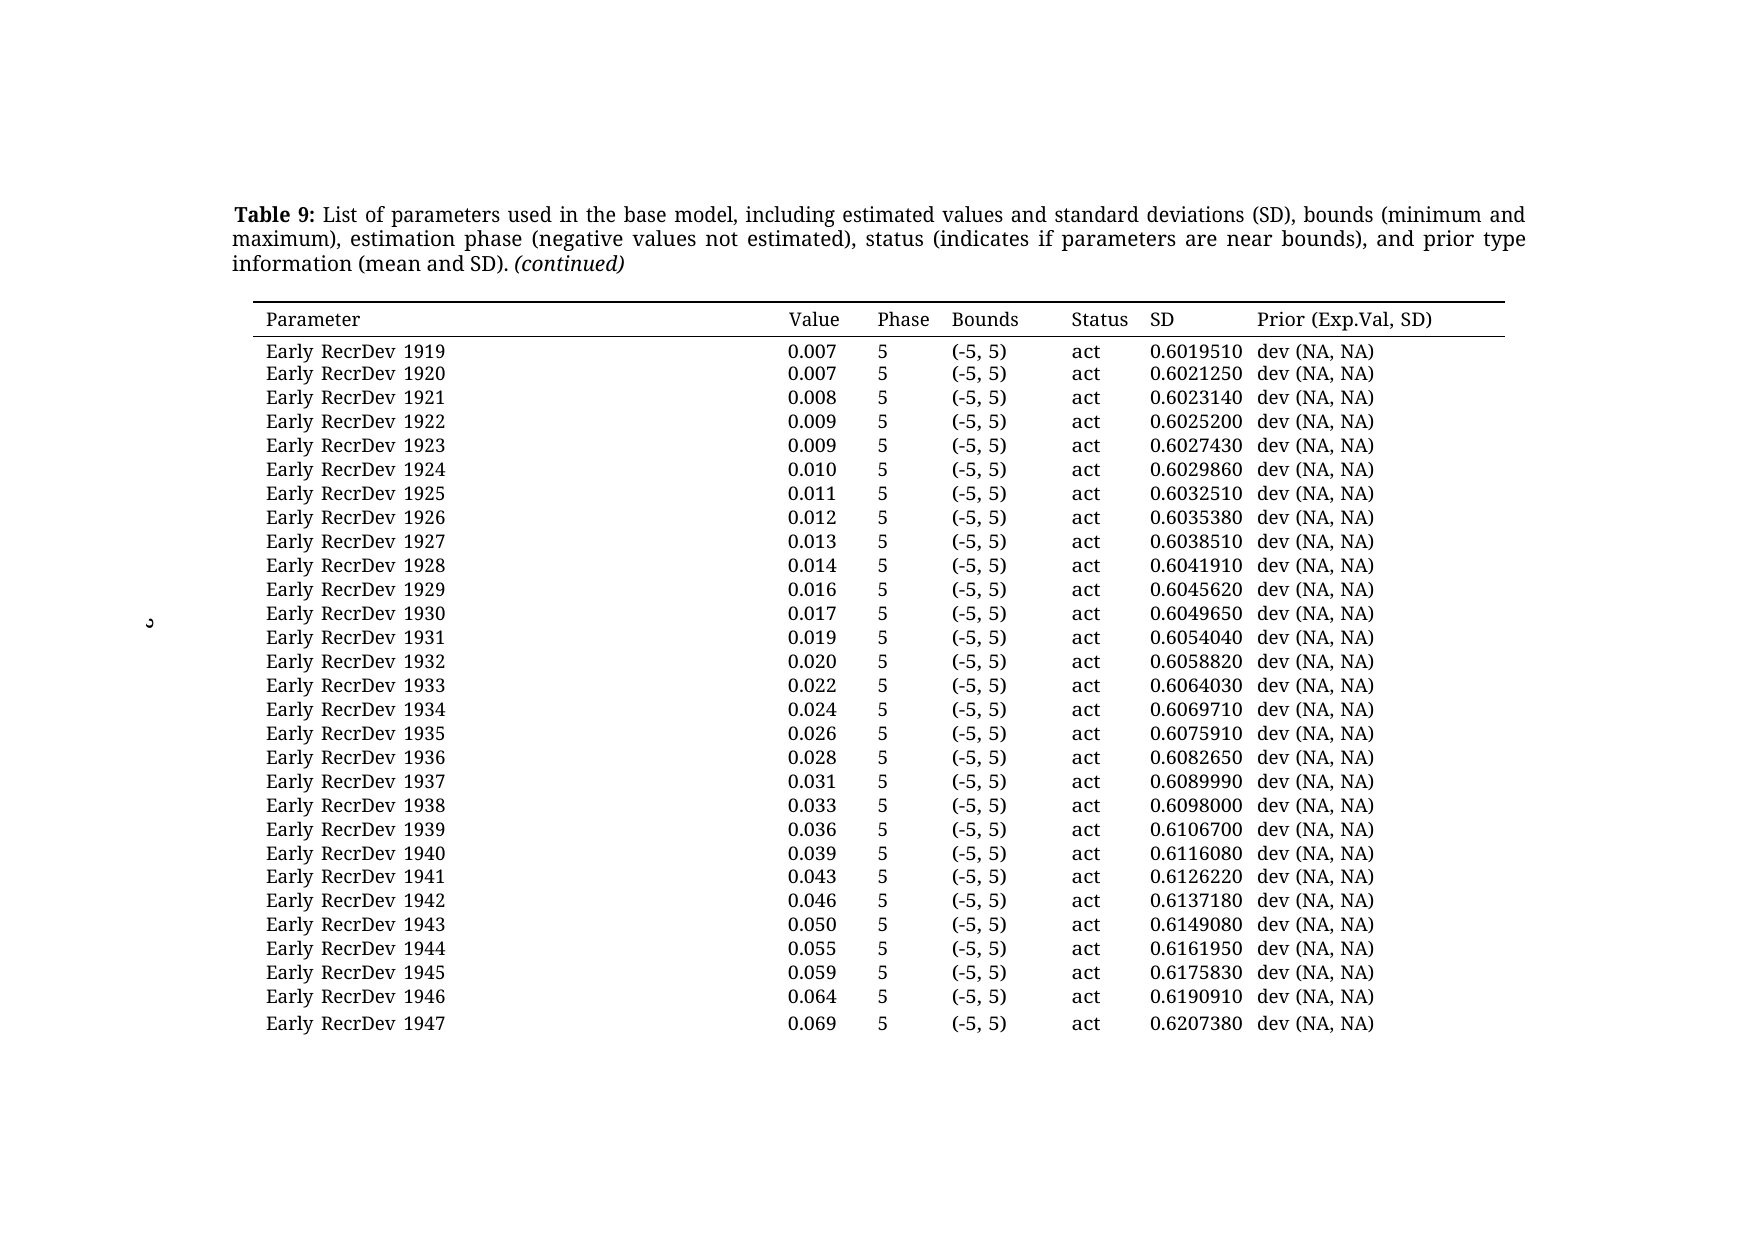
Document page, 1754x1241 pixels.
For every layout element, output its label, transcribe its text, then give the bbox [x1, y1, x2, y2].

table_cell 0.012 [614, 507, 858, 531]
table_cell Early RecrDev 1939 [253, 819, 614, 842]
table_cell 5 [858, 507, 939, 531]
table_cell dev (NA, NA) [1244, 435, 1505, 459]
table_cell 0.033 [614, 795, 858, 818]
table_cell act [1043, 699, 1137, 723]
table_cell act [1043, 747, 1137, 771]
table_cell dev (NA, NA) [1244, 771, 1505, 794]
table_cell 5 [858, 411, 939, 435]
table_cell 0.024 [614, 699, 858, 723]
table_cell Early RecrDev 1929 [253, 579, 614, 603]
table_cell dev (NA, NA) [1244, 914, 1505, 938]
table_cell 5 [858, 723, 939, 747]
table_cell Early RecrDev 1945 [253, 962, 614, 986]
table_cell 0.6137180 [1137, 890, 1244, 914]
table_cell Early RecrDev 1927 [253, 531, 614, 555]
table_cell act [1043, 890, 1137, 914]
table_cell act [1043, 962, 1137, 986]
table_cell dev (NA, NA) [1244, 723, 1505, 747]
table_cell 0.6190910 [1137, 986, 1244, 1010]
table_cell (-5, 5) [939, 435, 1043, 459]
table_cell 0.6082650 [1137, 747, 1244, 771]
table_cell 0.6032510 [1137, 483, 1244, 507]
table_header Bounds [939, 303, 1043, 336]
table_cell Early RecrDev 1920 [253, 363, 614, 387]
table_cell 0.010 [614, 459, 858, 483]
table_cell act [1043, 819, 1137, 842]
table_cell Early RecrDev 1926 [253, 507, 614, 531]
table_cell Early RecrDev 1923 [253, 435, 614, 459]
table_cell 0.6029860 [1137, 459, 1244, 483]
table_cell 0.6027430 [1137, 435, 1244, 459]
table_cell act [1043, 914, 1137, 938]
table_cell (-5, 5) [939, 675, 1043, 699]
table_cell dev (NA, NA) [1244, 795, 1505, 818]
table_cell 5 [858, 483, 939, 507]
table_cell 0.046 [614, 890, 858, 914]
table_cell Early RecrDev 1919 [253, 337, 614, 363]
table_cell (-5, 5) [939, 914, 1043, 938]
table_cell dev (NA, NA) [1244, 747, 1505, 771]
table_cell 0.6161950 [1137, 938, 1244, 962]
table_cell 0.022 [614, 675, 858, 699]
table_cell 0.026 [614, 723, 858, 747]
table_cell dev (NA, NA) [1244, 483, 1505, 507]
table_cell 0.019 [614, 627, 858, 651]
table_cell 0.6041910 [1137, 555, 1244, 579]
table_cell act [1043, 1010, 1137, 1041]
table_cell (-5, 5) [939, 459, 1043, 483]
table_cell dev (NA, NA) [1244, 819, 1505, 842]
table_cell 5 [858, 579, 939, 603]
table_cell 5 [858, 986, 939, 1010]
table_cell 5 [858, 531, 939, 555]
table_cell Early RecrDev 1943 [253, 914, 614, 938]
table_cell act [1043, 627, 1137, 651]
table_cell act [1043, 363, 1137, 387]
table_cell (-5, 5) [939, 387, 1043, 411]
table_cell dev (NA, NA) [1244, 866, 1505, 890]
table_cell 0.009 [614, 411, 858, 435]
table_cell (-5, 5) [939, 507, 1043, 531]
table_cell Early RecrDev 1931 [253, 627, 614, 651]
table_header Phase [858, 303, 939, 336]
table_cell (-5, 5) [939, 795, 1043, 818]
table_cell act [1043, 411, 1137, 435]
table_cell Early RecrDev 1922 [253, 411, 614, 435]
table_cell dev (NA, NA) [1244, 1010, 1505, 1041]
table_cell 5 [858, 843, 939, 866]
table_cell Early RecrDev 1937 [253, 771, 614, 794]
table_cell 5 [858, 938, 939, 962]
table_cell dev (NA, NA) [1244, 387, 1505, 411]
table_cell Early RecrDev 1935 [253, 723, 614, 747]
text Table 9: List of parameters used in the base model, including estimated values and standard deviations (SD), bounds (minimum and maximum), estimation phase (negative values not estimated), status (indicates if parameters are near bounds), and prior type information (mean and SD). (continued) [232, 202, 1527, 277]
table_cell (-5, 5) [939, 699, 1043, 723]
table_cell 0.6207380 [1137, 1010, 1244, 1041]
table_cell 5 [858, 387, 939, 411]
table_cell dev (NA, NA) [1244, 890, 1505, 914]
table_cell (-5, 5) [939, 651, 1043, 675]
table_cell Early RecrDev 1925 [253, 483, 614, 507]
table_cell 0.6089990 [1137, 771, 1244, 794]
table_cell dev (NA, NA) [1244, 411, 1505, 435]
table_cell 0.011 [614, 483, 858, 507]
table_cell 0.008 [614, 387, 858, 411]
table_cell 0.6116080 [1137, 843, 1244, 866]
table_cell act [1043, 507, 1137, 531]
table_cell dev (NA, NA) [1244, 938, 1505, 962]
table_cell dev (NA, NA) [1244, 337, 1505, 363]
table_cell (-5, 5) [939, 337, 1043, 363]
table_cell 5 [858, 1010, 939, 1041]
table_cell 0.6149080 [1137, 914, 1244, 938]
table_cell 0.028 [614, 747, 858, 771]
table_cell dev (NA, NA) [1244, 699, 1505, 723]
table_cell 0.6049650 [1137, 603, 1244, 627]
table_cell 5 [858, 699, 939, 723]
table_cell (-5, 5) [939, 411, 1043, 435]
table_header SD [1137, 303, 1244, 336]
table_cell (-5, 5) [939, 363, 1043, 387]
table_cell act [1043, 675, 1137, 699]
table_cell act [1043, 603, 1137, 627]
table_cell 0.007 [614, 363, 858, 387]
table_cell dev (NA, NA) [1244, 531, 1505, 555]
table_cell act [1043, 555, 1137, 579]
table_cell act [1043, 337, 1137, 363]
table_cell 5 [858, 337, 939, 363]
table_cell (-5, 5) [939, 603, 1043, 627]
table_cell dev (NA, NA) [1244, 962, 1505, 986]
table_cell 0.036 [614, 819, 858, 842]
table_cell 5 [858, 819, 939, 842]
table_cell (-5, 5) [939, 819, 1043, 842]
table_cell dev (NA, NA) [1244, 986, 1505, 1010]
table_cell 0.055 [614, 938, 858, 962]
table_cell (-5, 5) [939, 1010, 1043, 1041]
table_cell 0.6126220 [1137, 866, 1244, 890]
table_cell Early RecrDev 1941 [253, 866, 614, 890]
table_cell 0.013 [614, 531, 858, 555]
table_cell dev (NA, NA) [1244, 627, 1505, 651]
table_cell Early RecrDev 1938 [253, 795, 614, 818]
table_cell (-5, 5) [939, 531, 1043, 555]
table_cell 0.016 [614, 579, 858, 603]
table_cell (-5, 5) [939, 627, 1043, 651]
table_cell act [1043, 986, 1137, 1010]
table_cell Early RecrDev 1930 [253, 603, 614, 627]
table_cell act [1043, 771, 1137, 794]
table_cell 0.017 [614, 603, 858, 627]
table_cell dev (NA, NA) [1244, 507, 1505, 531]
table_cell 0.007 [614, 337, 858, 363]
table_cell 0.6175830 [1137, 962, 1244, 986]
table_cell Early RecrDev 1928 [253, 555, 614, 579]
table_cell Early RecrDev 1934 [253, 699, 614, 723]
table_cell 0.6058820 [1137, 651, 1244, 675]
table_cell (-5, 5) [939, 723, 1043, 747]
table_cell act [1043, 866, 1137, 890]
table_cell (-5, 5) [939, 962, 1043, 986]
table_cell 5 [858, 962, 939, 986]
table_cell Early RecrDev 1921 [253, 387, 614, 411]
table_cell 0.059 [614, 962, 858, 986]
table_cell 5 [858, 627, 939, 651]
table_cell Early RecrDev 1940 [253, 843, 614, 866]
table_cell (-5, 5) [939, 843, 1043, 866]
table_cell Early RecrDev 1933 [253, 675, 614, 699]
table_cell (-5, 5) [939, 938, 1043, 962]
table_cell 5 [858, 555, 939, 579]
table_cell dev (NA, NA) [1244, 651, 1505, 675]
table_header Prior (Exp.Val, SD) [1244, 303, 1505, 336]
table_cell 5 [858, 747, 939, 771]
table_cell 5 [858, 890, 939, 914]
table_cell dev (NA, NA) [1244, 675, 1505, 699]
table_cell Early RecrDev 1946 [253, 986, 614, 1010]
table_cell act [1043, 387, 1137, 411]
table_cell 5 [858, 675, 939, 699]
table_cell dev (NA, NA) [1244, 363, 1505, 387]
table_cell 5 [858, 795, 939, 818]
table_cell 5 [858, 914, 939, 938]
table_cell 0.6098000 [1137, 795, 1244, 818]
table_cell act [1043, 843, 1137, 866]
table_cell 0.069 [614, 1010, 858, 1041]
table_cell Early RecrDev 1942 [253, 890, 614, 914]
table_cell 0.6023140 [1137, 387, 1244, 411]
table_cell act [1043, 531, 1137, 555]
table_cell act [1043, 795, 1137, 818]
table_cell dev (NA, NA) [1244, 459, 1505, 483]
table_cell 0.6106700 [1137, 819, 1244, 842]
table_cell dev (NA, NA) [1244, 555, 1505, 579]
table_cell 0.043 [614, 866, 858, 890]
table_cell dev (NA, NA) [1244, 603, 1505, 627]
table_cell Early RecrDev 1944 [253, 938, 614, 962]
table_cell 5 [858, 603, 939, 627]
table_cell Early RecrDev 1947 [253, 1010, 614, 1041]
table_cell 0.031 [614, 771, 858, 794]
table_cell 0.6019510 [1137, 337, 1244, 363]
table_cell act [1043, 723, 1137, 747]
table_cell (-5, 5) [939, 555, 1043, 579]
table_header Status [1043, 303, 1137, 336]
table_cell (-5, 5) [939, 771, 1043, 794]
table_cell 5 [858, 771, 939, 794]
table_cell (-5, 5) [939, 986, 1043, 1010]
table_cell 0.050 [614, 914, 858, 938]
table_cell 0.6045620 [1137, 579, 1244, 603]
table_cell act [1043, 651, 1137, 675]
table_cell (-5, 5) [939, 890, 1043, 914]
table_cell 0.6075910 [1137, 723, 1244, 747]
table_cell Early RecrDev 1936 [253, 747, 614, 771]
table_header Parameter [253, 303, 614, 336]
table_cell 0.6064030 [1137, 675, 1244, 699]
table_cell 0.6035380 [1137, 507, 1244, 531]
table_cell 0.064 [614, 986, 858, 1010]
table_cell 0.009 [614, 435, 858, 459]
table_cell (-5, 5) [939, 579, 1043, 603]
table_cell act [1043, 435, 1137, 459]
table_cell dev (NA, NA) [1244, 579, 1505, 603]
table_cell 0.6038510 [1137, 531, 1244, 555]
table_cell 5 [858, 459, 939, 483]
table_cell 0.6054040 [1137, 627, 1244, 651]
table_cell 5 [858, 363, 939, 387]
table_cell 0.039 [614, 843, 858, 866]
table_cell act [1043, 483, 1137, 507]
table_cell 0.014 [614, 555, 858, 579]
table_cell act [1043, 938, 1137, 962]
table_cell act [1043, 579, 1137, 603]
table_cell (-5, 5) [939, 866, 1043, 890]
table_cell 0.6021250 [1137, 363, 1244, 387]
table_cell 0.6025200 [1137, 411, 1244, 435]
table_cell 5 [858, 435, 939, 459]
table_header Value [614, 303, 858, 336]
table_cell 5 [858, 651, 939, 675]
table_cell Early RecrDev 1932 [253, 651, 614, 675]
table_cell act [1043, 459, 1137, 483]
table_cell 0.6069710 [1137, 699, 1244, 723]
table_cell dev (NA, NA) [1244, 843, 1505, 866]
table_cell (-5, 5) [939, 483, 1043, 507]
table_cell (-5, 5) [939, 747, 1043, 771]
table_cell 0.020 [614, 651, 858, 675]
table_cell Early RecrDev 1924 [253, 459, 614, 483]
table_cell 5 [858, 866, 939, 890]
